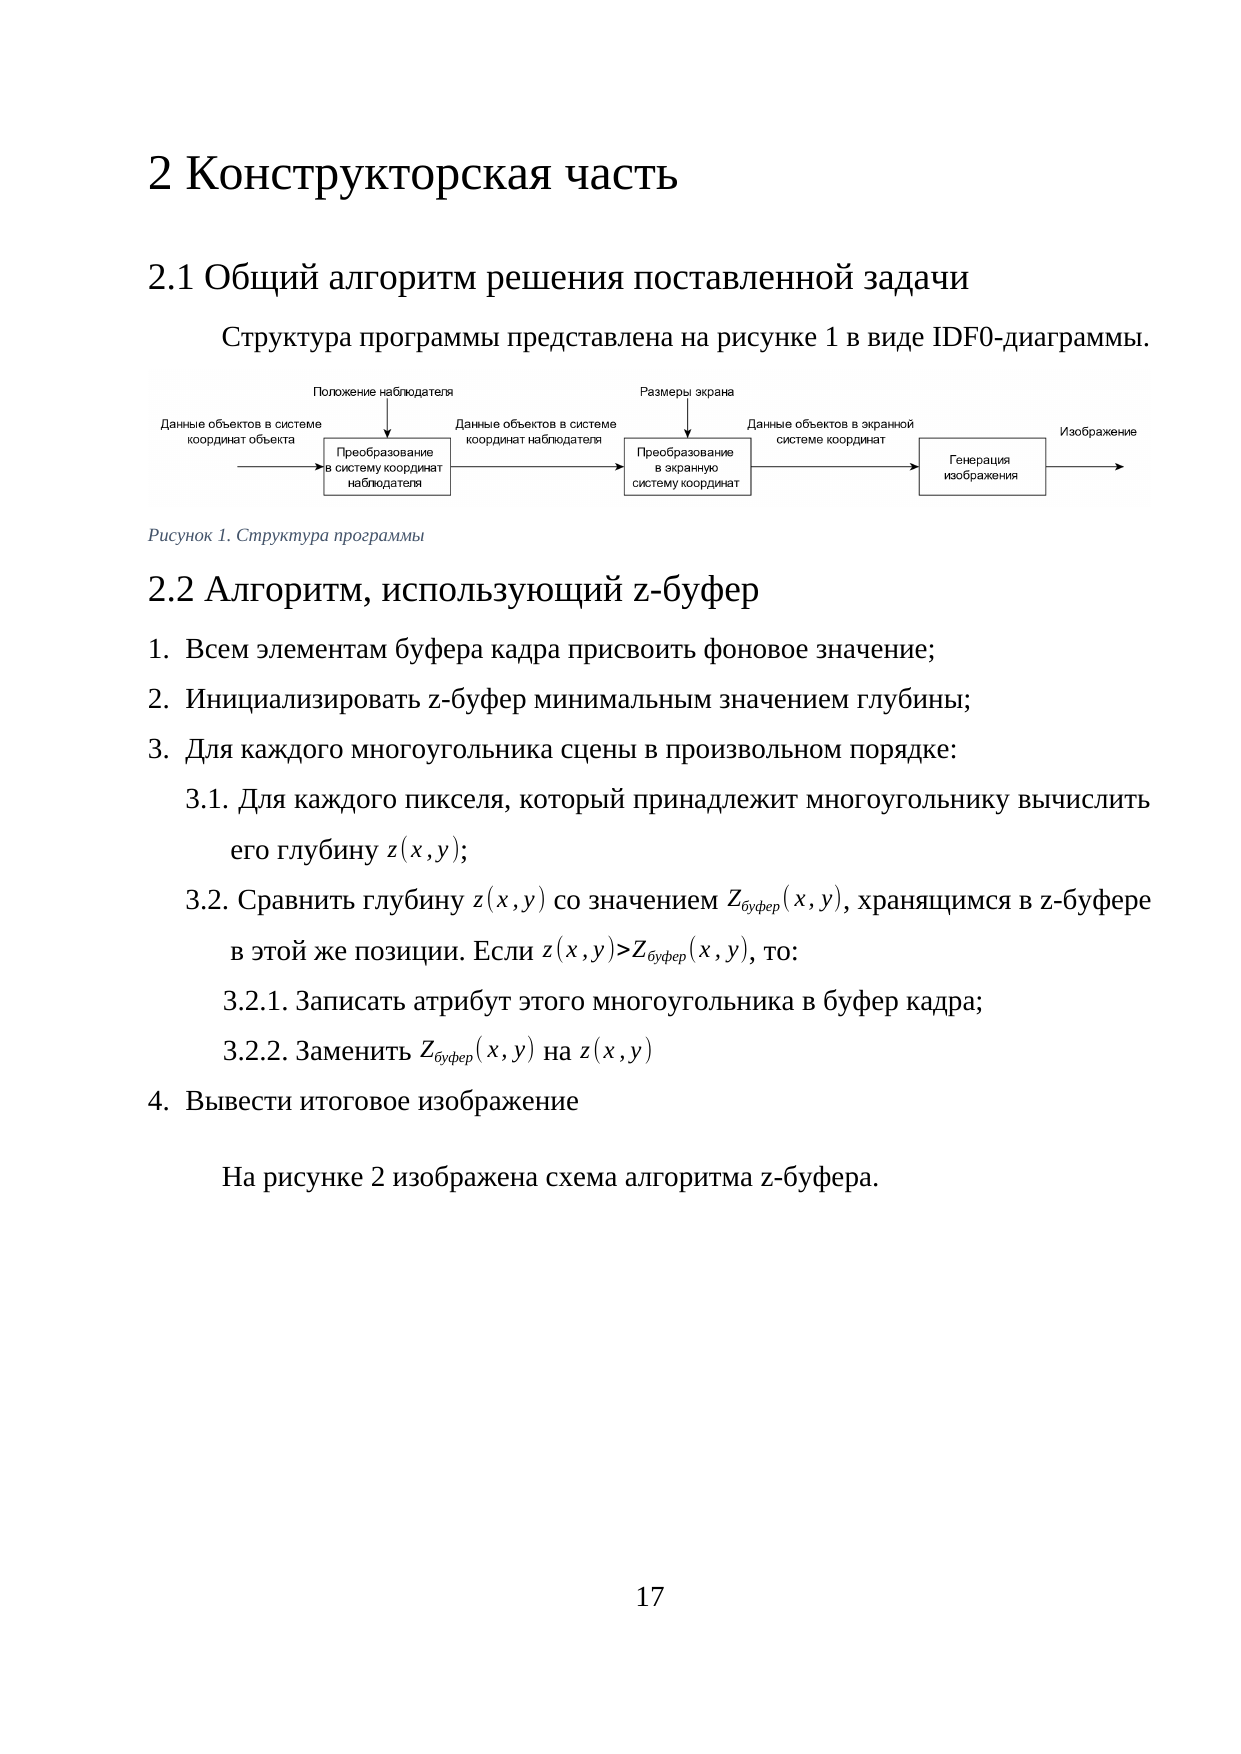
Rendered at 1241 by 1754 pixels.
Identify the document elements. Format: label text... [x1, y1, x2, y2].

list Для каждого многоугольника сцены в произвольном порядке: [148, 731, 1152, 765]
list Записать атрибут этого многоугольника в буфер кадра; [223, 983, 1152, 1016]
list Сравнить глубину со значением , хранящимся в z-буфере в этой же позиции. Если , то: [185, 882, 1152, 966]
list Вывести итоговое изображение [148, 1083, 1152, 1117]
text Структура программы представлена на рисунке 1 в виде IDF0-диаграммы. [148, 319, 1152, 353]
text Рисунок 1. Структура программы [148, 524, 1152, 545]
text 2.2 Алгоритм, использующий z-буфер [148, 566, 1152, 609]
text На рисунке 2 изображена схема алгоритма z-буфера. [148, 1159, 1152, 1192]
text 2 Конструкторская часть [148, 143, 1152, 201]
list Для каждого пикселя, который принадлежит многоугольнику вычислить его глубину ; [185, 782, 1152, 866]
text 2.1 Общий алгоритм решения поставленной задачи [148, 254, 1152, 297]
list Заменить на [223, 1033, 1152, 1067]
list Всем элементам буфера кадра присвоить фоновое значение; [148, 631, 1152, 664]
list Инициализировать z-буфер минимальным значением глубины; [148, 681, 1152, 714]
picture [147, 369, 1152, 507]
